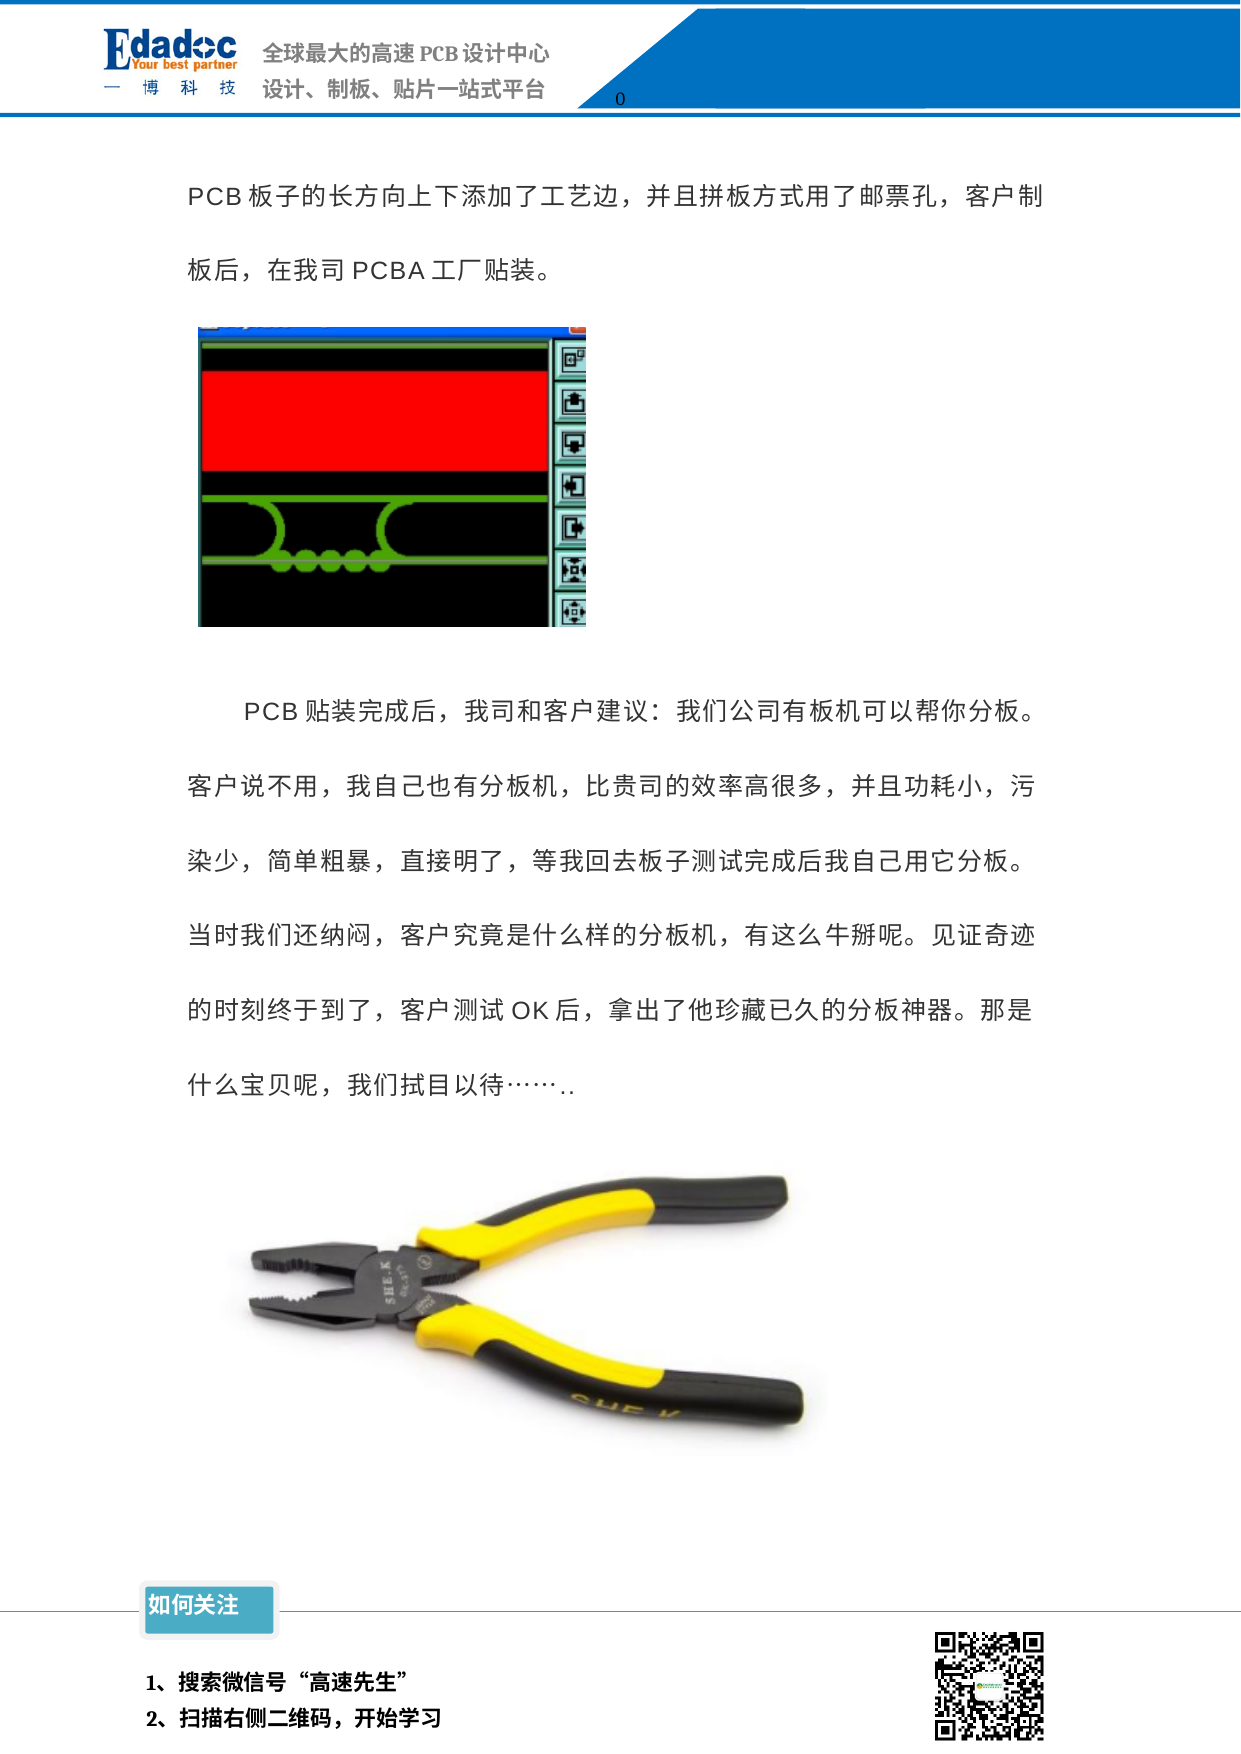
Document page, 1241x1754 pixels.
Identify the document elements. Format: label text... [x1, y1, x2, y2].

text PCB贴装完成后，我司和客户建议：我们公司有板机可以帮你分板。客户说不用，我自己也有分板机，比贵司的效率高很多，并且功耗小，污染少，简单粗暴，直接明了，等我回去板子测试完成后我自己用它分板。当时我们还纳闷，客户究竟是什么样的分板机，有这么牛掰呢。见证奇迹的时刻终于到了，客户测试OK后，拿出了他珍藏已久的分板神器。那是什么宝贝呢，我们拭目以待…….. [187, 677, 1053, 1116]
picture [187, 1142, 868, 1488]
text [187, 162, 1053, 301]
picture [926, 1623, 1052, 1749]
picture [198, 327, 586, 627]
picture [92, 21, 246, 104]
